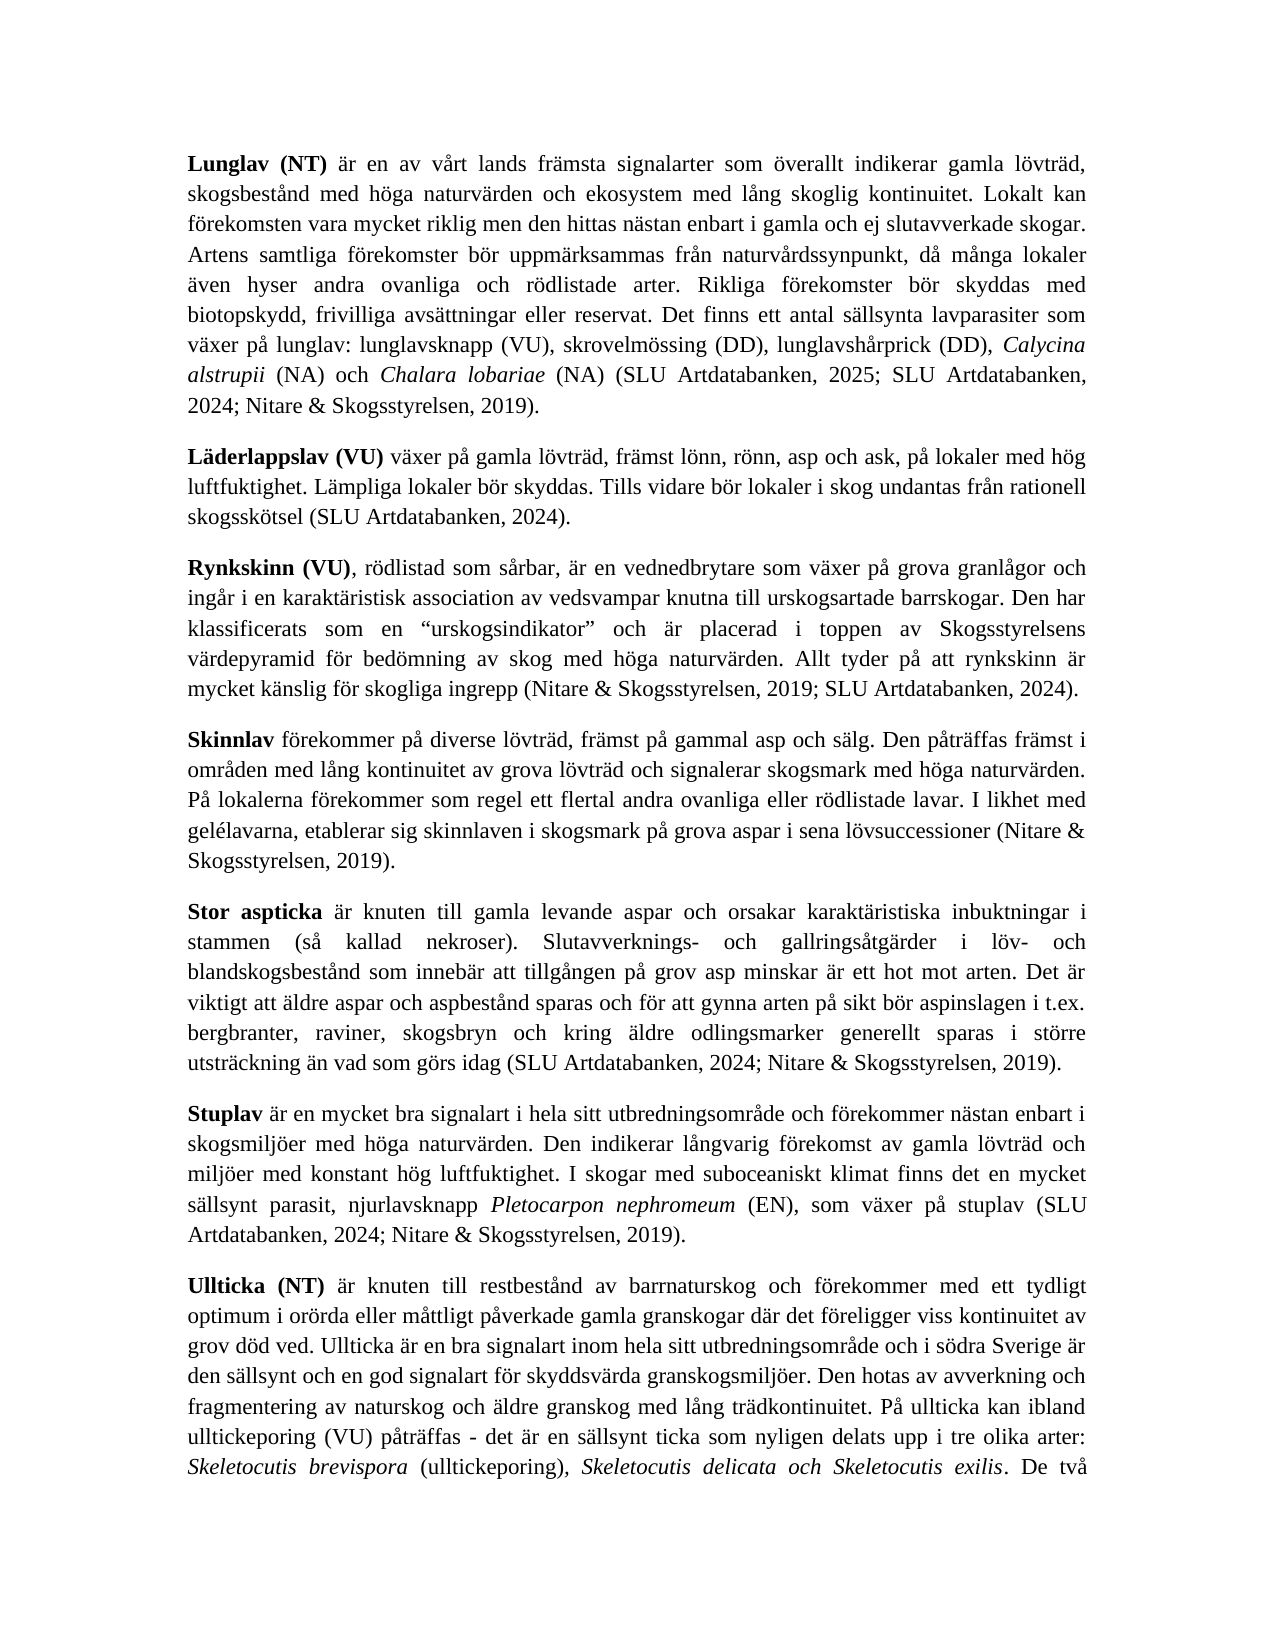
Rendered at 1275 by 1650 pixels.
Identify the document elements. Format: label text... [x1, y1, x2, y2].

text Stuplav är en mycket bra signalart i hela sitt utbredningsområde och förekommer nästan enbart i skogsmiljöer med höga naturvärden. Den indikerar långvarig förekomst av gamla lövträd och miljöer med konstant hög luftfuktighet. I skogar med suboceaniskt klimat finns det en mycket sällsynt parasit, njurlavsknapp Pletocarpon nephromeum (EN), som växer på stuplav (SLU Artdatabanken, 2024; Nitare & Skogsstyrelsen, 2019). [187, 1100, 1087, 1247]
text Stor aspticka är knuten till gamla levande aspar och orsakar karaktäristiska inbuktningar i stammen (så kallad nekroser). Slutavverknings- och gallringsåtgärder i löv- och blandskogsbestånd som innebär att tillgången på grov asp minskar är ett hot mot arten. Det är viktigt att äldre aspar och aspbestånd sparas och för att gynna arten på sikt bör aspinslagen i t.ex. bergbranter, raviner, skogsbryn och kring äldre odlingsmarker generellt sparas i större utsträckning än vad som görs idag (SLU Artdatabanken, 2024; Nitare & Skogsstyrelsen, 2019). [187, 898, 1087, 1075]
text Lunglav (NT) är en av vårt lands främsta signalarter som överallt indikerar gamla lövträd, skogsbestånd med höga naturvärden och ekosystem med lång skoglig kontinuitet. Lokalt kan förekomsten vara mycket riklig men den hittas nästan enbart i gamla och ej slutavverkade skogar. Artens samtliga förekomster bör uppmärksammas från naturvårdssynpunkt, då många lokaler även hyser andra ovanliga och rödlistade arter. Rikliga förekomster bör skyddas med biotopskydd, frivilliga avsättningar eller reservat. Det finns ett antal sällsynta lavparasiter som växer på lunglav: lunglavsknapp (VU), skrovelmössing (DD), lunglavshårprick (DD), Calycina alstrupii (NA) och Chalara lobariae (NA) (SLU Artdatabanken, 2025; SLU Artdatabanken, 2024; Nitare & Skogsstyrelsen, 2019). [187, 150, 1087, 418]
text Rynkskinn (VU), rödlistad som sårbar, är en vednedbrytare som växer på grova granlågor och ingår i en karaktäristisk association av vedsvampar knutna till urskogsartade barrskogar. Den har klassificerats som en “urskogsindikator” och är placerad i toppen av Skogsstyrelsens värdepyramid för bedömning av skog med höga naturvärden. Allt tyder på att rynkskinn är mycket känslig för skogliga ingrepp (Nitare & Skogsstyrelsen, 2019; SLU Artdatabanken, 2024). [187, 554, 1087, 701]
text Läderlappslav (VU) växer på gamla lövträd, främst lönn, rönn, asp och ask, på lokaler med hög luftfuktighet. Lämpliga lokaler bör skyddas. Tills vidare bör lokaler i skog undantas från rationell skogsskötsel (SLU Artdatabanken, 2024). [187, 443, 1087, 529]
text Skinnlav förekommer på diverse lövträd, främst på gammal asp och sälg. Den påträffas främst i områden med lång kontinuitet av grova lövträd och signalerar skogsmark med höga naturvärden. På lokalerna förekommer som regel ett flertal andra ovanliga eller rödlistade lavar. I likhet med gelélavarna, etablerar sig skinnlaven i skogsmark på grova aspar i sena lövsuccessioner (Nitare & Skogsstyrelsen, 2019). [187, 726, 1087, 873]
